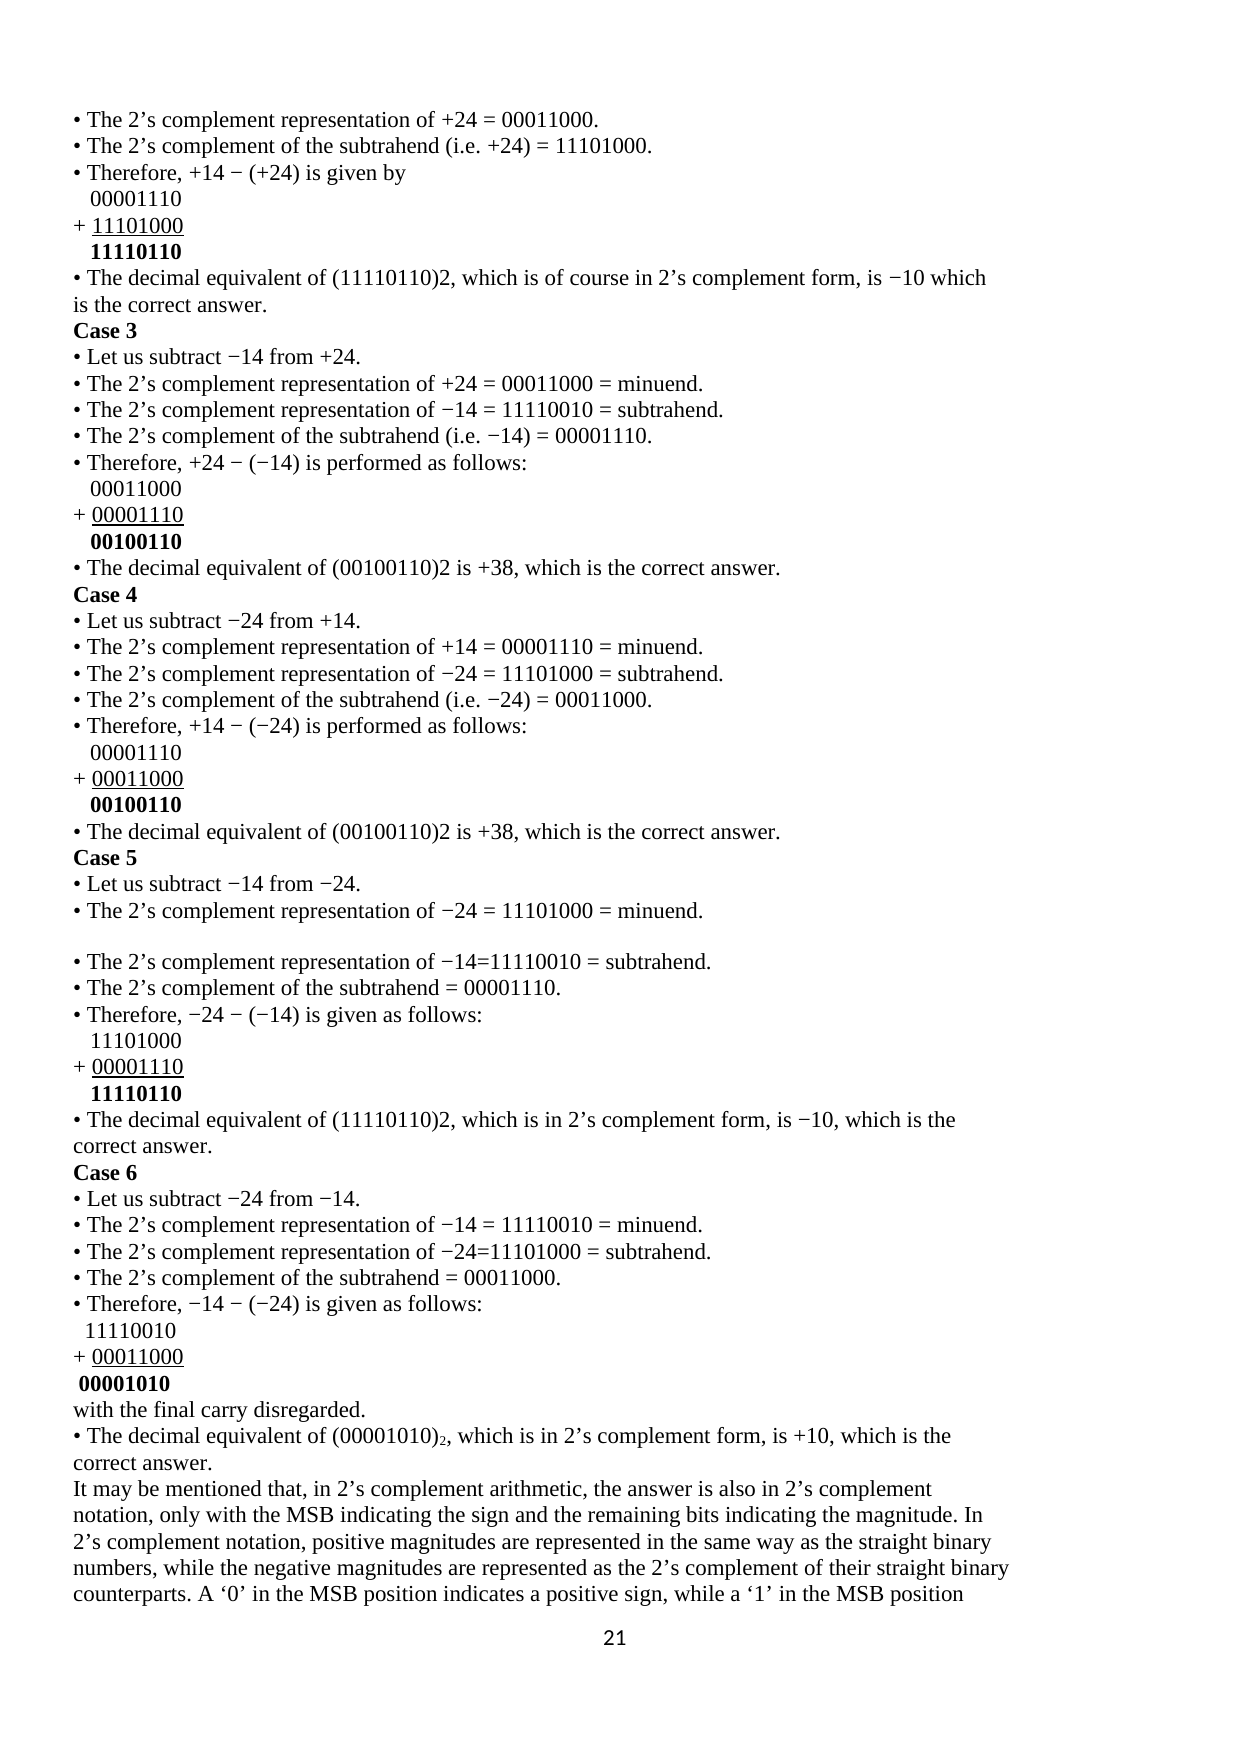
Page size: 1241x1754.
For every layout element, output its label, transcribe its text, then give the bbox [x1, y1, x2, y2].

text • The 2’s complement representation of −24=11101000 = subtrahend. [73, 1238, 1151, 1264]
text • The 2’s complement representation of +24 = 00011000. [73, 106, 1151, 133]
text 11101000 [73, 1027, 1151, 1053]
text Case 6 [73, 1159, 1151, 1185]
text counterparts. A ‘0’ in the MSB position indicates a positive sign, while a ‘1’ in the MSB position [73, 1580, 1151, 1607]
text Case 4 [73, 581, 1151, 607]
text • The 2’s complement representation of +14 = 00001110 = minuend. [73, 633, 1151, 660]
text + 00001110 [73, 1053, 1151, 1080]
text • Let us subtract −14 from −24. [73, 871, 1151, 897]
text • The decimal equivalent of (11110110)2, which is of course in 2’s complement form, is −10 which [73, 264, 1151, 291]
text It may be mentioned that, in 2’s complement arithmetic, the answer is also in 2’s complement [73, 1475, 1151, 1501]
text • The 2’s complement representation of −14=11110010 = subtrahend. [73, 948, 1151, 974]
text • Let us subtract −24 from −14. [73, 1185, 1151, 1211]
text 11110010 [73, 1317, 1151, 1343]
text 2’s complement notation, positive magnitudes are represented in the same way as the straight binary [73, 1528, 1151, 1554]
text notation, only with the MSB indicating the sign and the remaining bits indicating the magnitude. In [73, 1501, 1151, 1528]
text 00001110 [73, 185, 1151, 212]
text • The 2’s complement representation of +24 = 00011000 = minuend. [73, 370, 1151, 396]
text • The 2’s complement representation of −14 = 11110010 = minuend. [73, 1211, 1151, 1238]
text • The decimal equivalent of (00100110)2 is +38, which is the correct answer. [73, 554, 1151, 581]
text numbers, while the negative magnitudes are represented as the 2’s complement of their straight binary [73, 1554, 1151, 1580]
text • Therefore, +24 − (−14) is performed as follows: [73, 449, 1151, 475]
text + 00011000 [73, 765, 1151, 791]
text correct answer. [73, 1132, 1151, 1159]
text • The 2’s complement representation of −24 = 11101000 = minuend. [73, 897, 1151, 923]
text 00001110 [73, 739, 1151, 765]
text • The 2’s complement of the subtrahend (i.e. −14) = 00001110. [73, 422, 1151, 449]
text • The 2’s complement of the subtrahend (i.e. +24) = 11101000. [73, 133, 1151, 159]
text + 11101000 [73, 212, 1151, 238]
text • The 2’s complement of the subtrahend (i.e. −24) = 00011000. [73, 686, 1151, 712]
text • The decimal equivalent of (00100110)2 is +38, which is the correct answer. [73, 818, 1151, 844]
text • Let us subtract −24 from +14. [73, 607, 1151, 633]
text 00100110 [73, 791, 1151, 818]
text 00001010 [73, 1369, 1151, 1396]
text with the final carry disregarded. [73, 1396, 1151, 1422]
text • The decimal equivalent of (11110110)2, which is in 2’s complement form, is −10, which is the [73, 1106, 1151, 1132]
text • The 2’s complement of the subtrahend = 00011000. [73, 1264, 1151, 1291]
text 00100110 [73, 528, 1151, 554]
text 11110110 [73, 238, 1151, 264]
text • Let us subtract −14 from +24. [73, 343, 1151, 370]
text • Therefore, −24 − (−14) is given as follows: [73, 1001, 1151, 1027]
text + 00011000 [73, 1343, 1151, 1369]
text is the correct answer. [73, 291, 1151, 317]
text • The 2’s complement representation of −24 = 11101000 = subtrahend. [73, 660, 1151, 686]
text + 00001110 [73, 502, 1151, 528]
text • Therefore, −14 − (−24) is given as follows: [73, 1291, 1151, 1317]
text correct answer. [73, 1449, 1151, 1475]
text • The 2’s complement representation of −14 = 11110010 = subtrahend. [73, 396, 1151, 422]
text • The 2’s complement of the subtrahend = 00001110. [73, 974, 1151, 1001]
text 11110110 [73, 1080, 1151, 1106]
text Case 5 [73, 844, 1151, 871]
text Case 3 [73, 317, 1151, 343]
text • Therefore, +14 − (+24) is given by [73, 159, 1151, 185]
text 00011000 [73, 475, 1151, 502]
text • The decimal equivalent of (00001010)2, which is in 2’s complement form, is +10, which is the [73, 1422, 1151, 1449]
text • Therefore, +14 − (−24) is performed as follows: [73, 712, 1151, 739]
